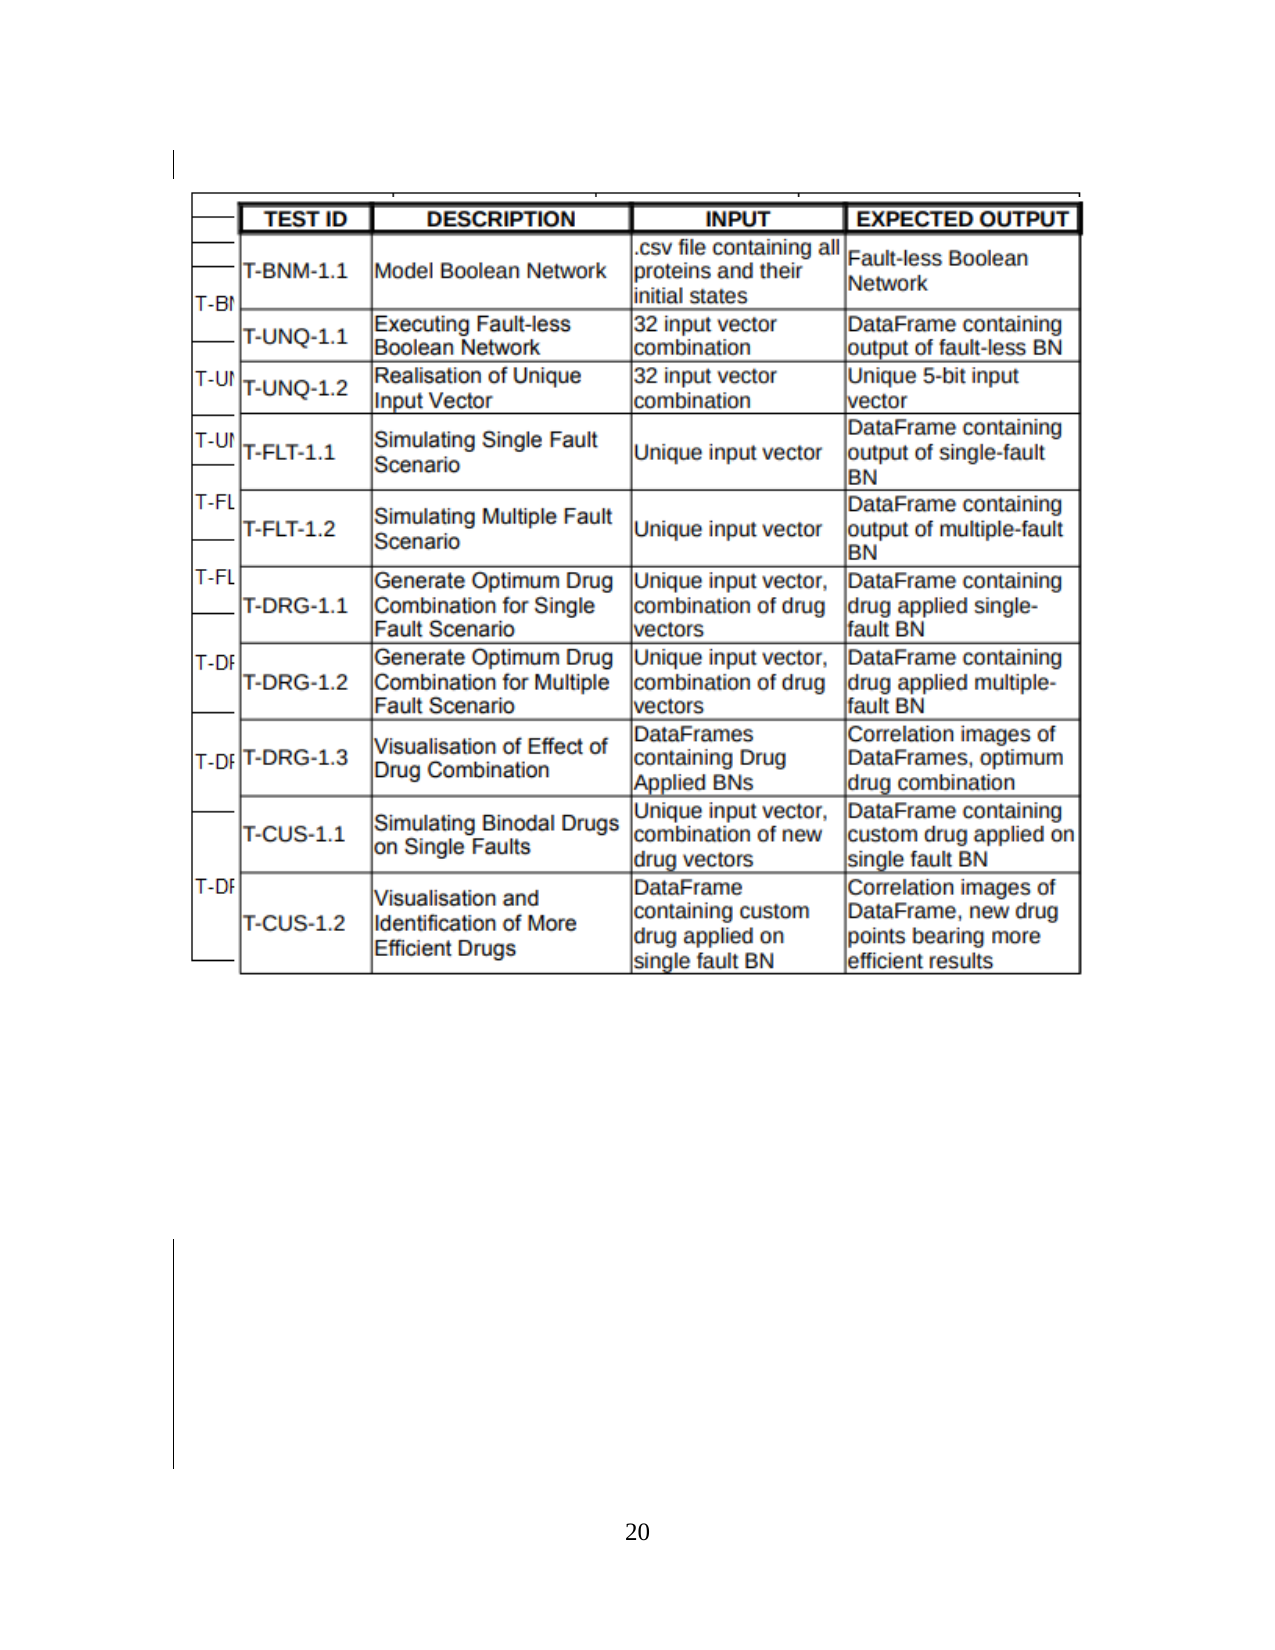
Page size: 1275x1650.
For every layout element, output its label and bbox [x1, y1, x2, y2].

picture [187, 188, 1088, 981]
